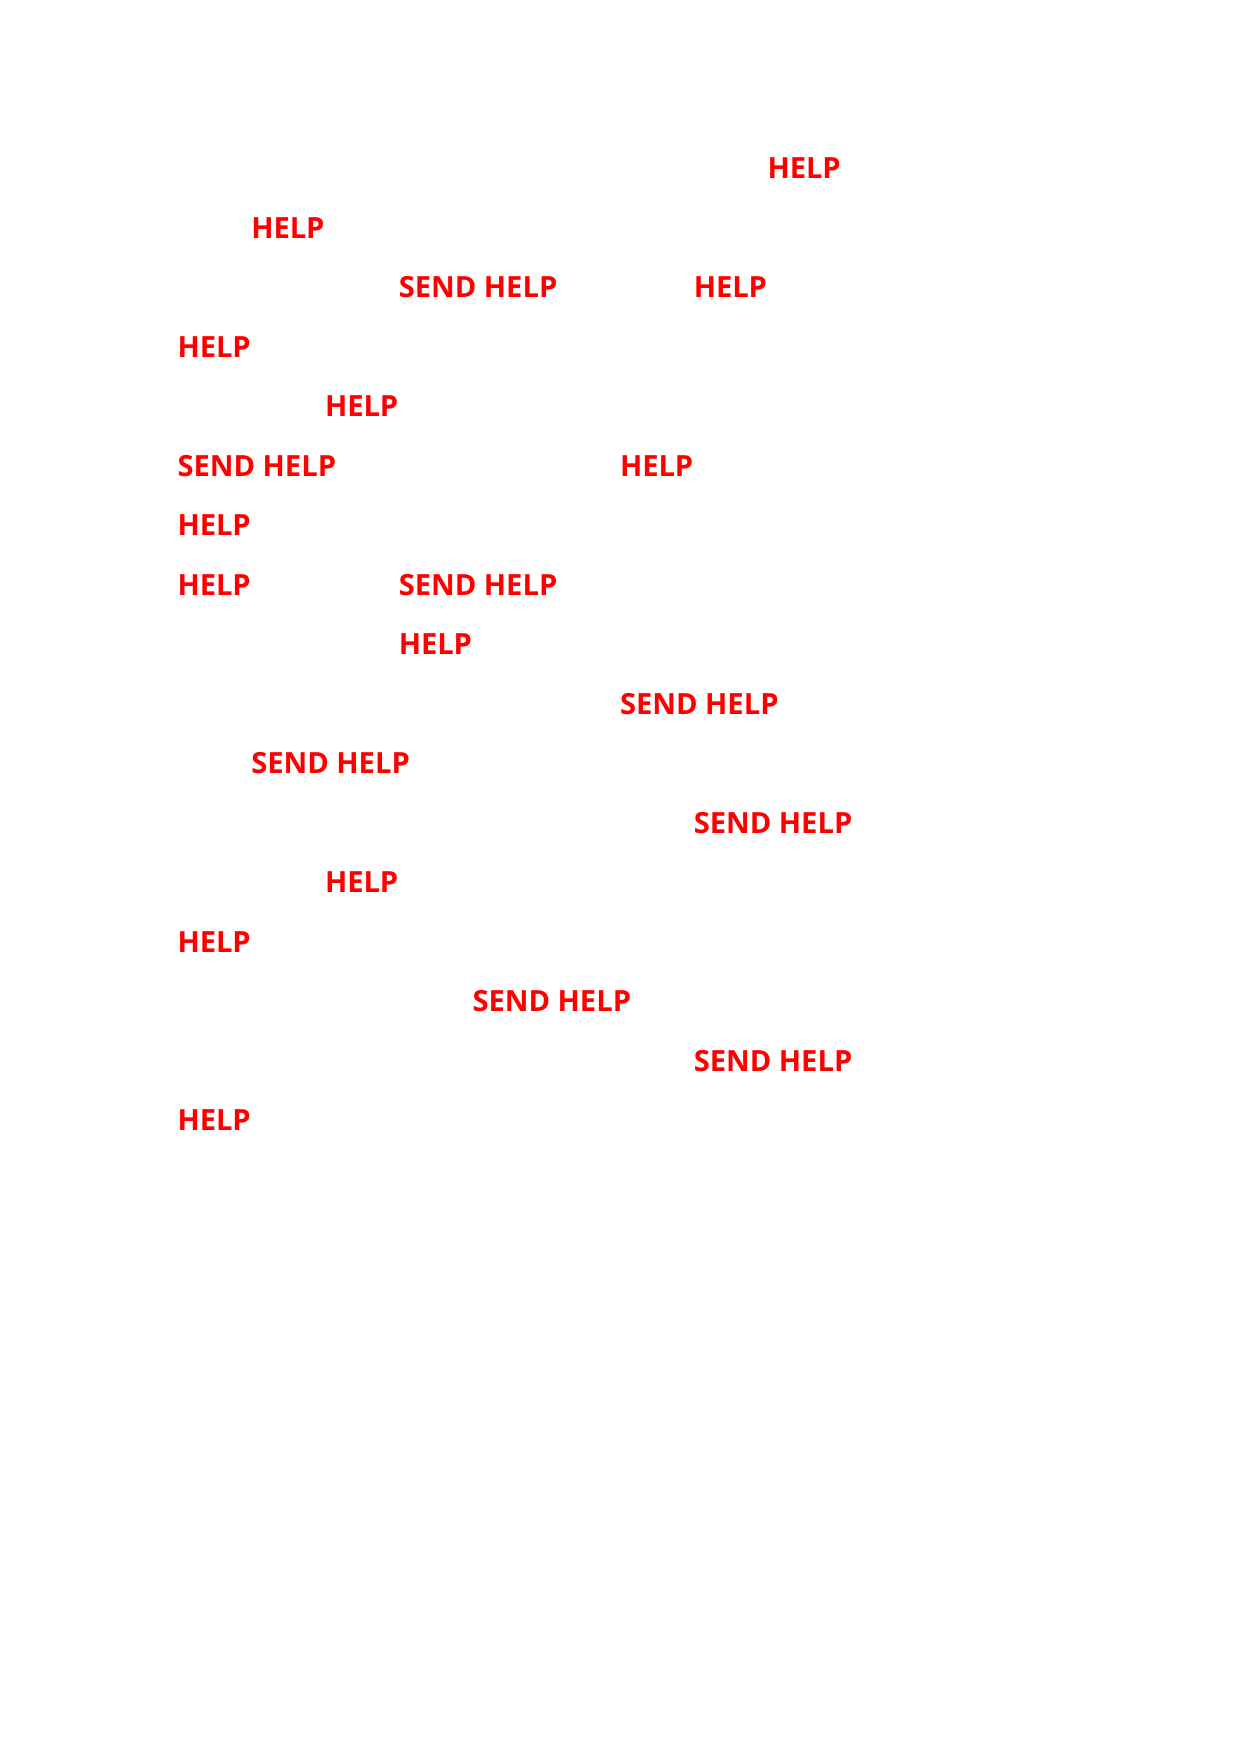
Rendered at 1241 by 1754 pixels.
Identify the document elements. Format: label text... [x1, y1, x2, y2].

text HELP [177, 386, 1063, 425]
text SEND HELP HELP [177, 445, 1063, 485]
text SEND HELP HELP [325, 267, 1063, 306]
text HELP SEND HELP [177, 564, 1063, 604]
text HELP [177, 148, 1063, 187]
text HELP [177, 921, 1063, 961]
text SEND HELP [177, 1040, 1063, 1079]
text HELP [177, 861, 1063, 901]
text SEND HELP [177, 802, 1063, 842]
text SEND HELP [177, 683, 1063, 723]
text HELP [177, 623, 1063, 663]
text HELP [177, 326, 1063, 366]
text SEND HELP [177, 980, 1063, 1020]
text SEND HELP [177, 742, 1063, 782]
text HELP [177, 207, 1063, 247]
text HELP [177, 504, 1063, 544]
text HELP [177, 1099, 1063, 1139]
